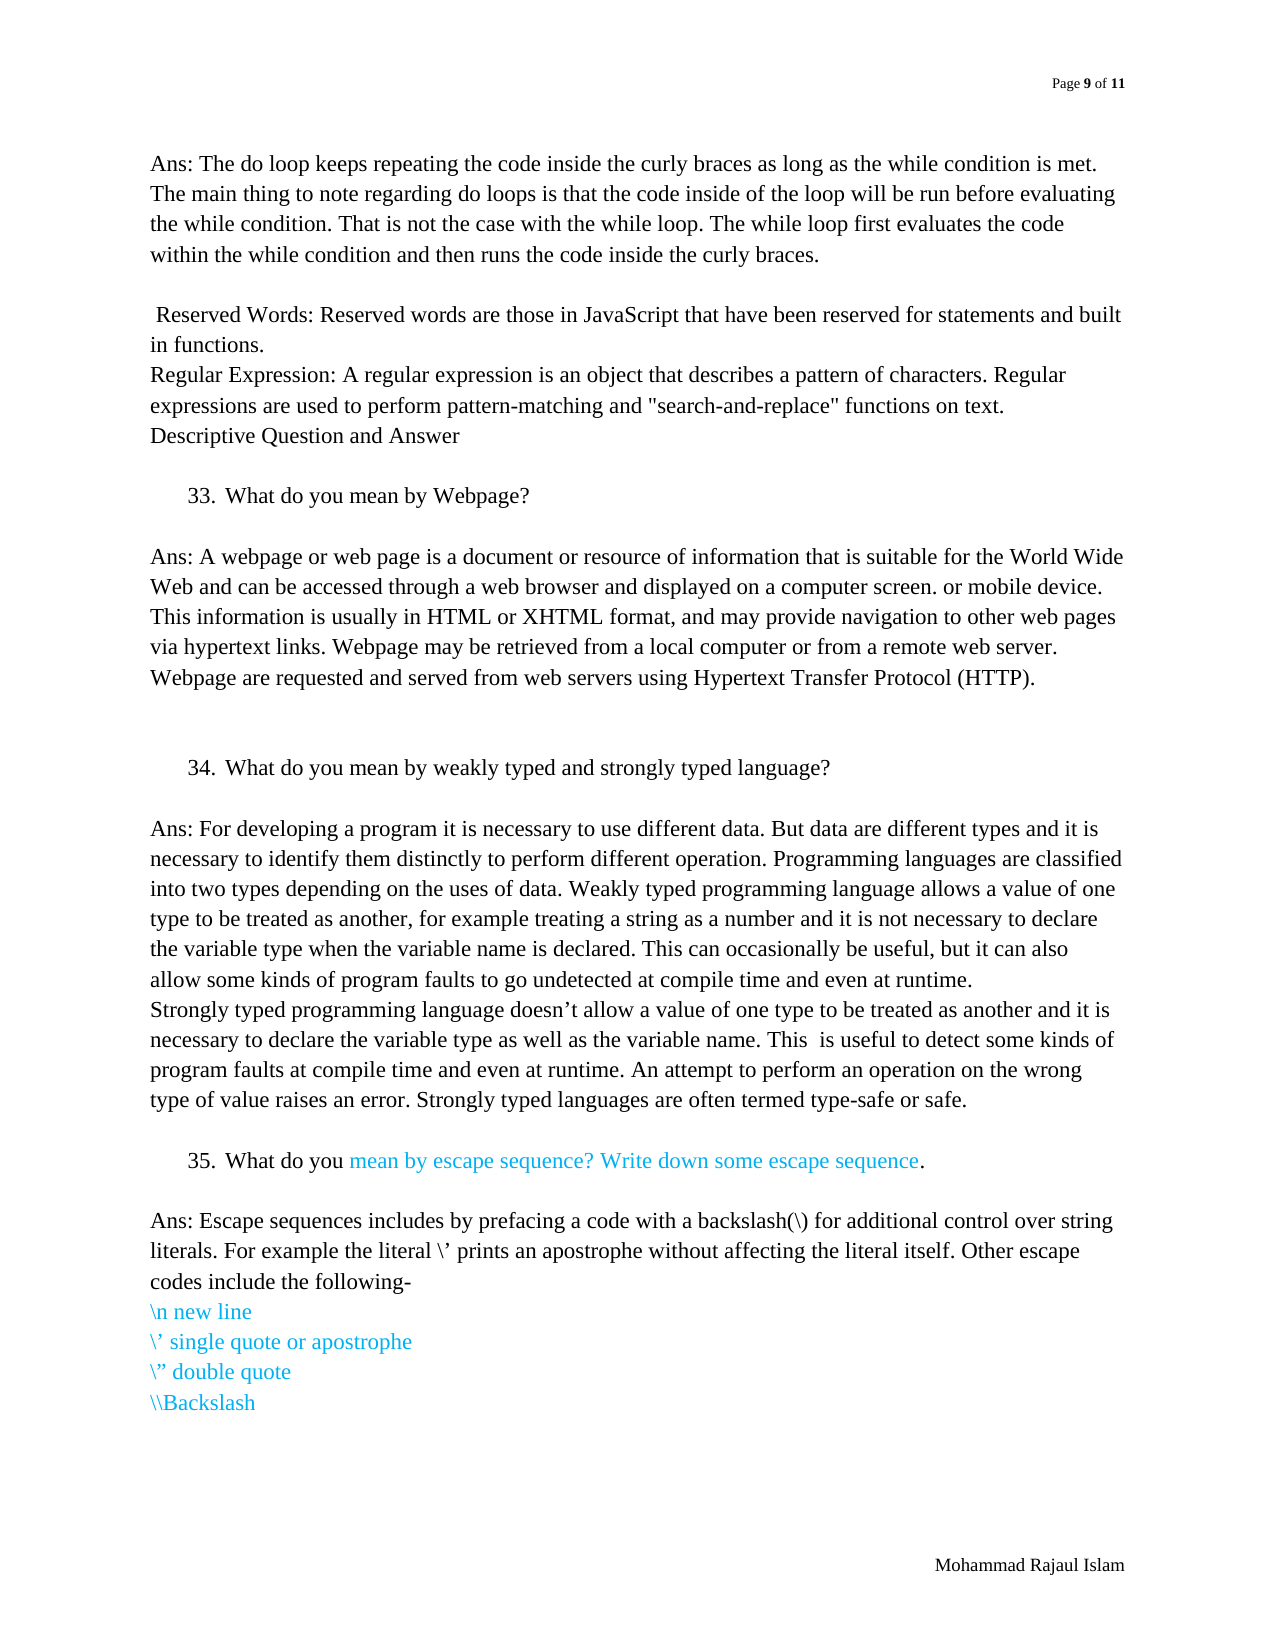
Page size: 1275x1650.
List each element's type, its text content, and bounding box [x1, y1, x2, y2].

text Ans: For developing a program it is necessary to use different data. But data are different types and it is necessary to identify them distinctly to perform different operation. Programming languages are classified into two types depending on the uses of data. Weakly typed programming language allows a value of one type to be treated as another, for example treating a string as a number and it is not necessary to declare the variable type when the variable name is declared. This can occasionally be useful, but it can also allow some kinds of program faults to go undetected at compile time and even at runtime. [150, 814, 1125, 992]
text Strongly typed programming language doesn’t allow a value of one type to be treated as another and it is necessary to declare the variable type as well as the variable name. This is useful to detect some kinds of program faults at compile time and even at runtime. An attempt to perform an operation on the wrong type of value raises an error. Strongly typed languages are often termed type-safe or safe. [150, 996, 1125, 1113]
text Ans: Escape sequences includes by prefacing a code with a backslash(\) for additional control over string literals. For example the literal \’ prints an apostrophe without affecting the literal itself. Other escape codes include the following- [150, 1207, 1125, 1294]
text Ans: A webpage or web page is a document or resource of information that is suitable for the World Wide Web and can be accessed through a web browser and displayed on a computer screen. or mobile device. This information is usually in HTML or XHTML format, and may provide navigation to other web pages via hypertext links. Webpage may be retrieved from a local computer or from a remote web server. Webpage are requested and served from web servers using Hypertext Transfer Protocol (HTTP). [150, 543, 1125, 690]
text Regular Expression: A regular expression is an object that describes a pattern of characters. Regular expressions are used to perform pattern-matching and "search-and-replace" functions on text. [150, 361, 1125, 418]
text \’ single quote or apostrophe [150, 1328, 1125, 1354]
text Ans: The do loop keeps repeating the code inside the curly braces as long as the while condition is met. The main thing to note regarding do loops is that the code inside of the loop will be run before evaluating the while condition. That is not the case with the while loop. The while loop first evaluates the code within the while condition and then runs the code inside the curly braces. [150, 150, 1125, 267]
text \” double quote [150, 1358, 1125, 1385]
list What do you mean by escape sequence? Write down some escape sequence. [187, 1147, 1125, 1173]
list What do you mean by weakly typed and strongly typed language? [187, 754, 1125, 781]
text Descriptive Question and Answer [150, 422, 1125, 448]
text Reserved Words: Reserved words are those in JavaScript that have been reserved for statements and built in functions. [150, 301, 1125, 358]
text \\Backslash [150, 1388, 1125, 1415]
text \n new line [150, 1298, 1125, 1324]
list What do you mean by Webpage? [187, 482, 1125, 509]
